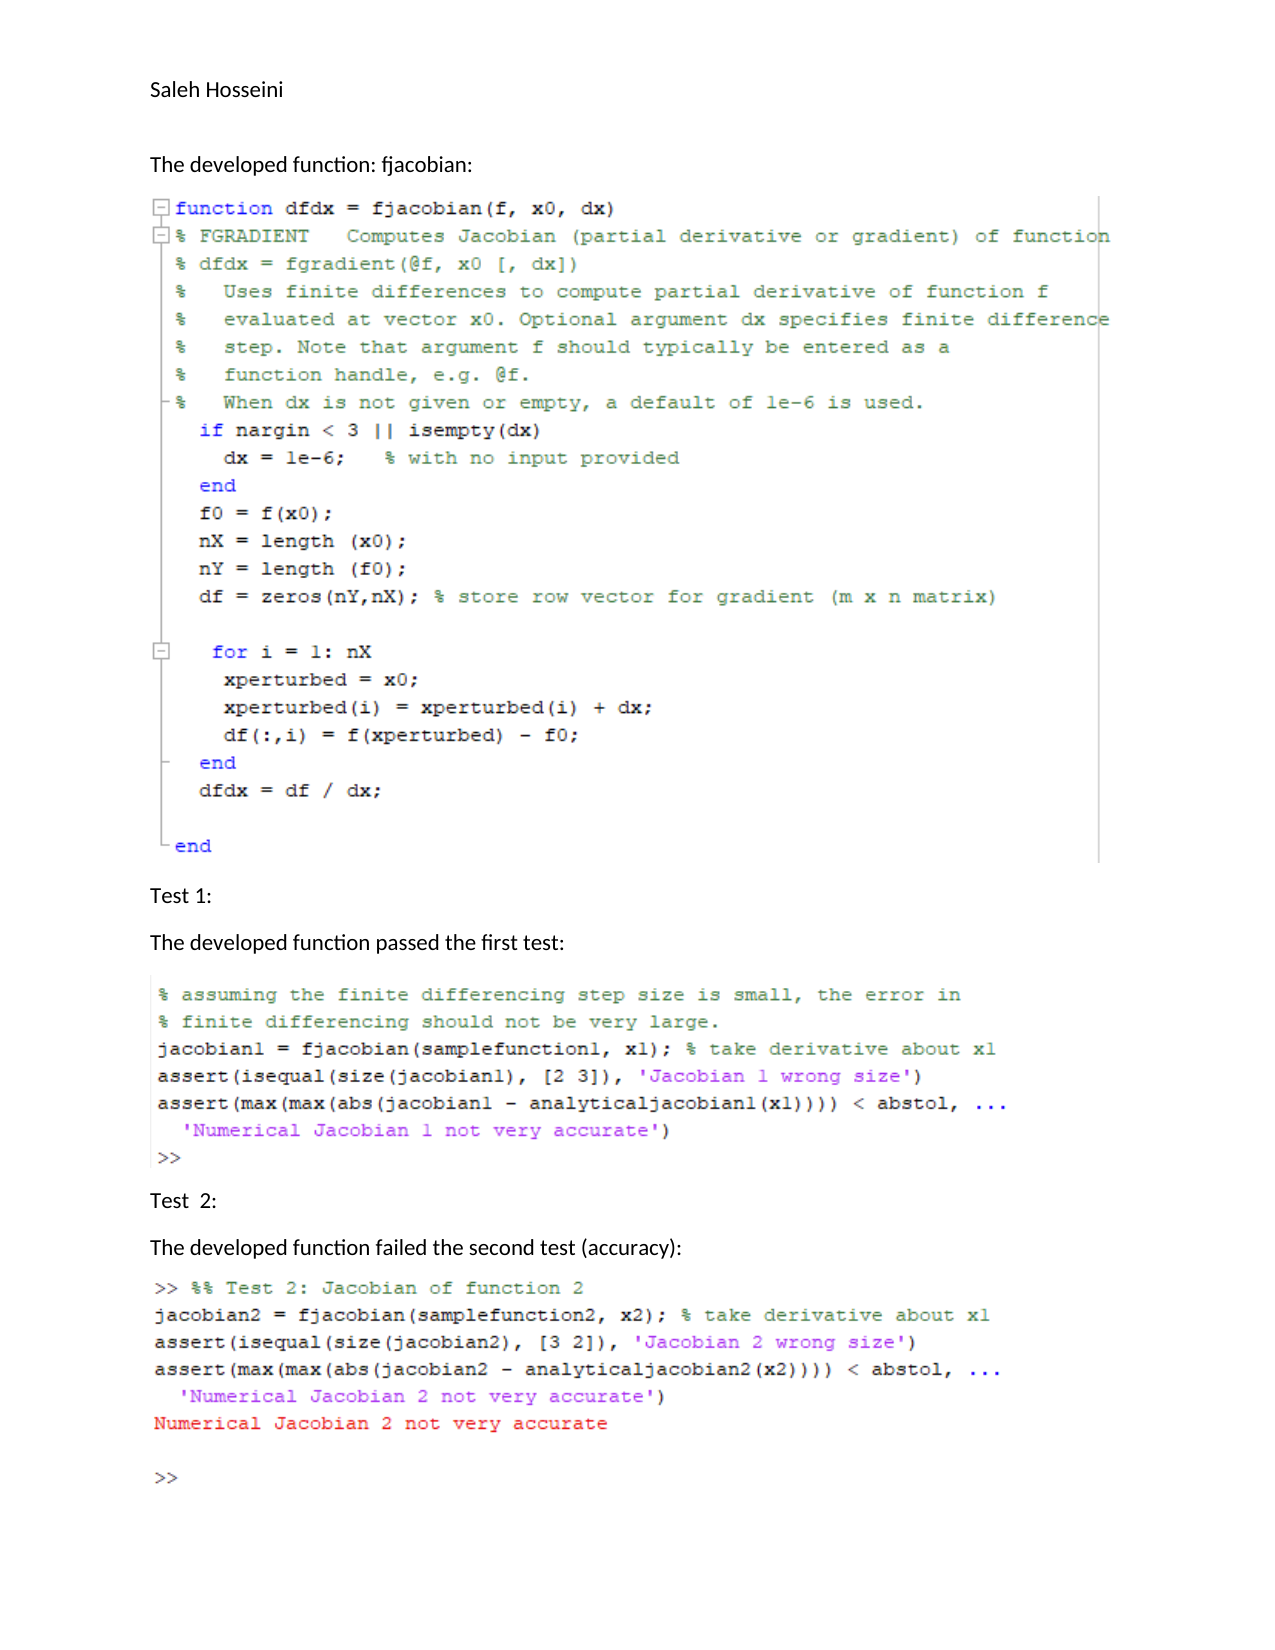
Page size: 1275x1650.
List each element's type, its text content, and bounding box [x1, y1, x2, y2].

picture [150, 975, 1125, 1168]
text Test 1: [150, 881, 1125, 909]
text The developed function failed the second test (accuracy): [150, 1233, 1125, 1261]
text The developed function: fjacobian: [150, 150, 1125, 178]
picture [150, 1280, 1124, 1488]
picture [150, 196, 1125, 863]
text Test 2: [150, 1186, 1125, 1214]
text The developed function passed the first test: [150, 928, 1125, 956]
